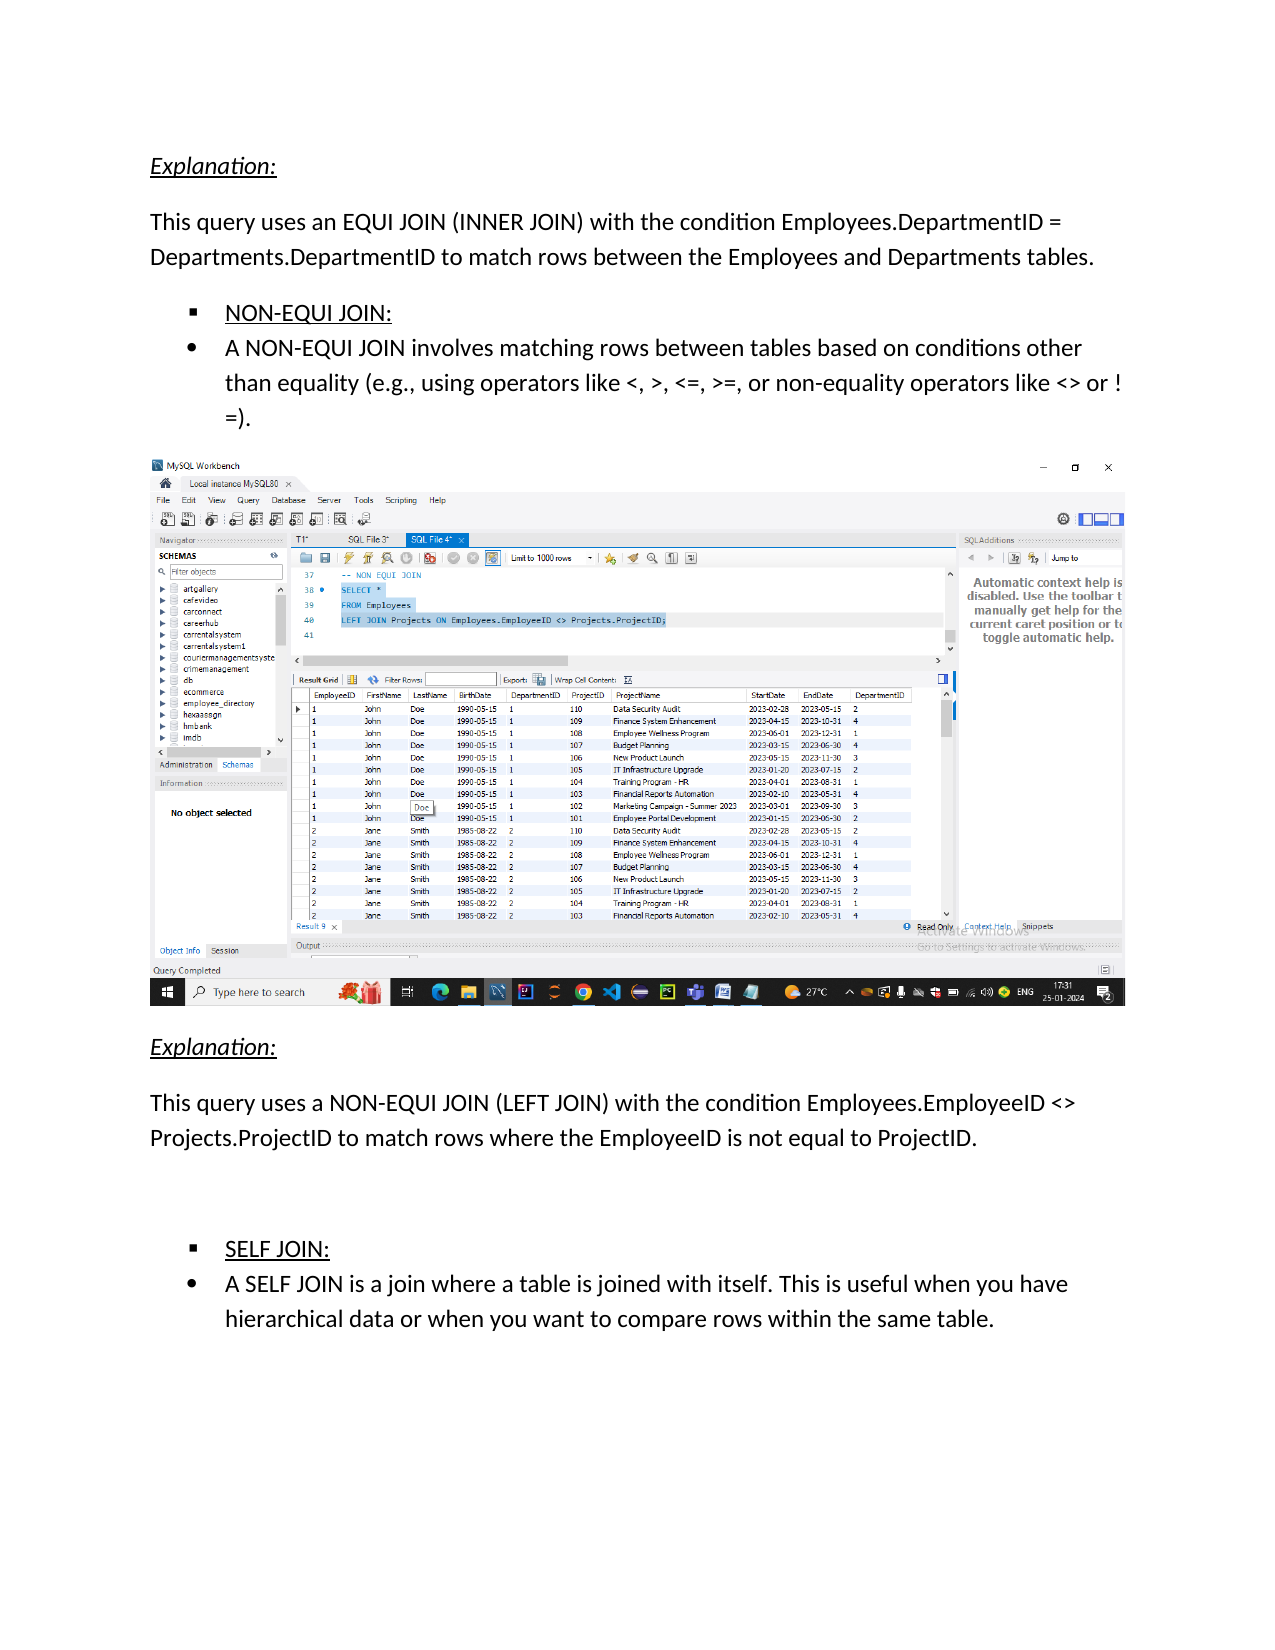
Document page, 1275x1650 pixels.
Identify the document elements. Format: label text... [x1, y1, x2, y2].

text Explanation: [150, 150, 1125, 181]
text Explanation: [150, 1031, 1125, 1061]
text This query uses a NON-EQUI JOIN (LEFT JOIN) with the condition Employees.EmployeeID <> Projects.ProjectID to match rows where the EmployeeID is not equal to ProjectID. [150, 1087, 1125, 1152]
picture [150, 457, 1125, 1006]
list A NON-EQUI JOIN involves matching rows between tables based on conditions other than equality (e.g., using operators like <, >, <=, >=, or non-equality operators like <> or !=). [187, 332, 1125, 432]
list SELF JOIN: [187, 1233, 1125, 1264]
list A SELF JOIN is a join where a table is joined with itself. This is useful when you have hierarchical data or when you want to compare rows within the same table. [187, 1268, 1125, 1334]
text This query uses an EQUI JOIN (INNER JOIN) with the condition Employees.DepartmentID = Departments.DepartmentID to match rows between the Employees and Departments tables. [150, 206, 1125, 271]
list NON-EQUI JOIN: [187, 297, 1125, 327]
